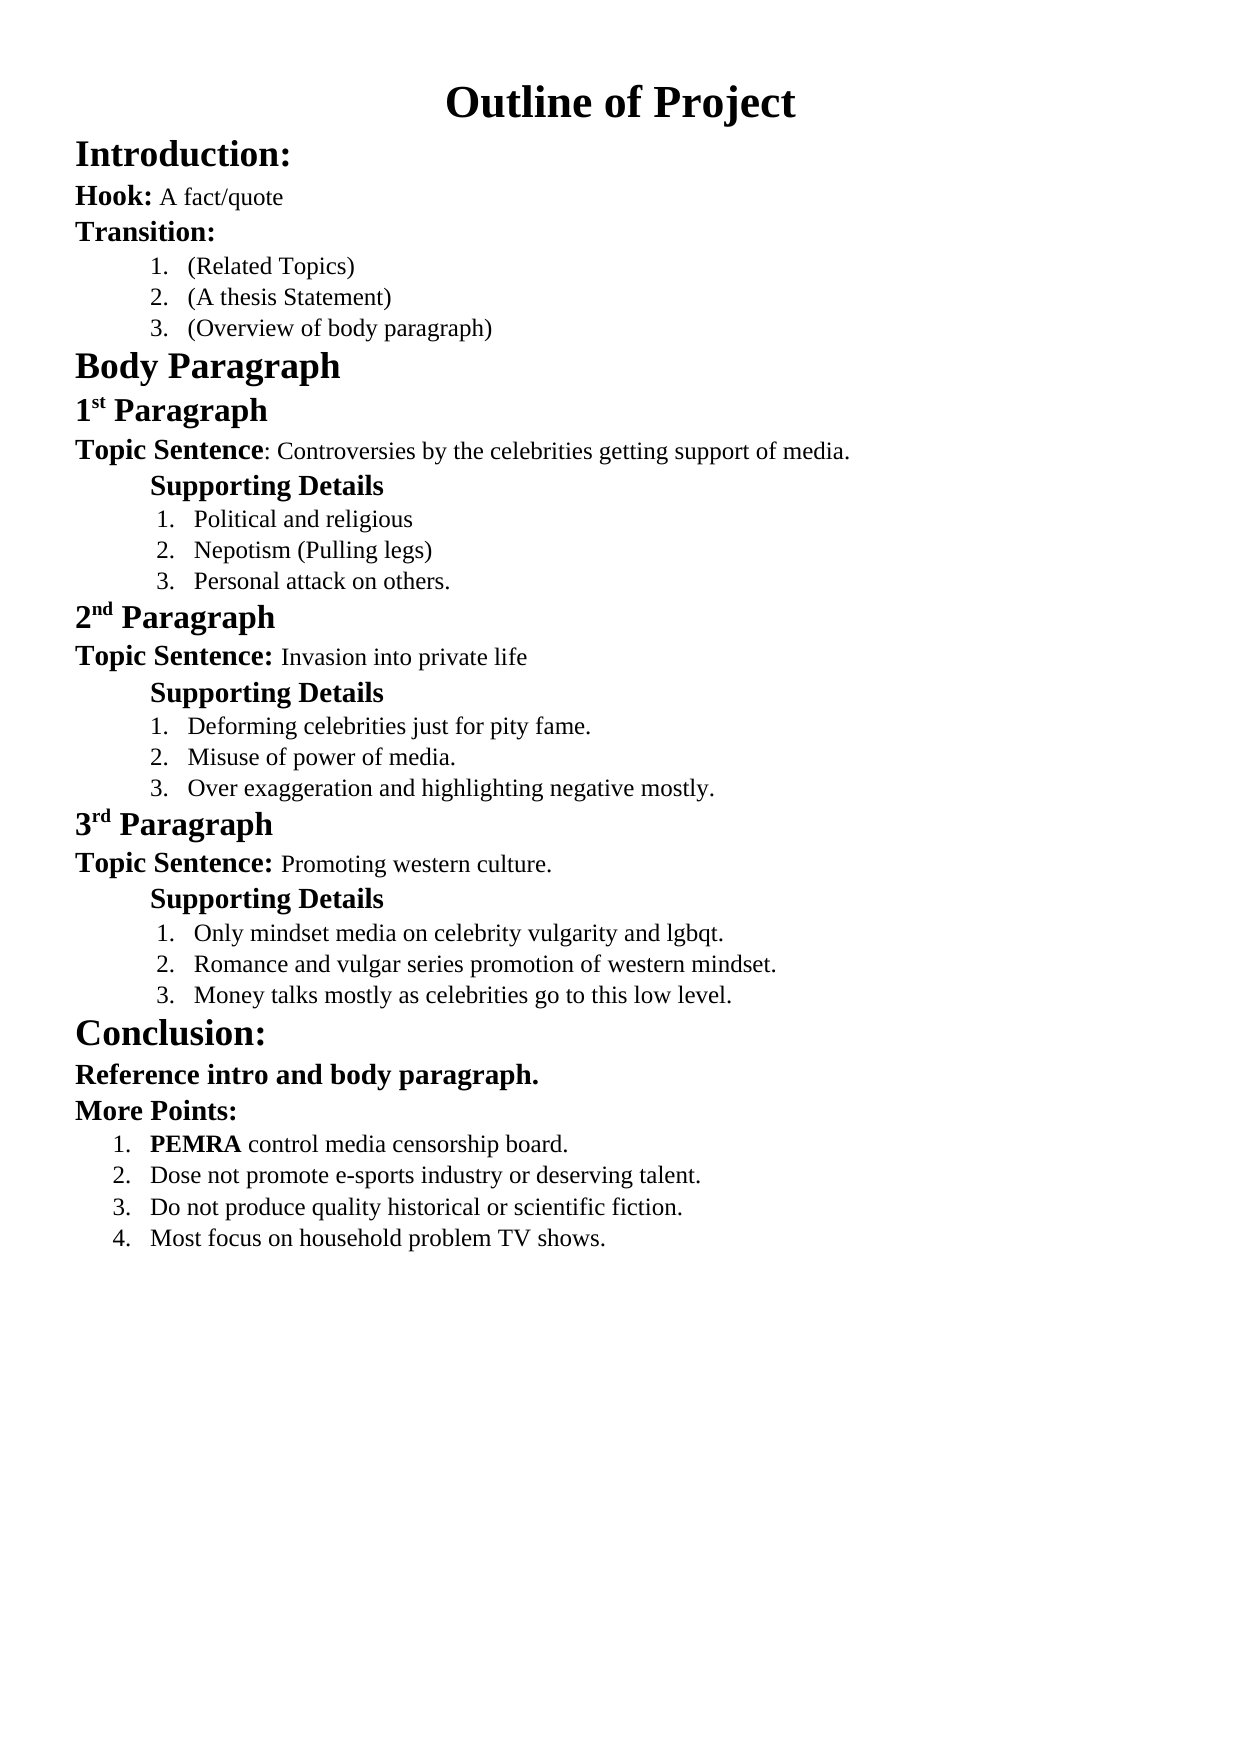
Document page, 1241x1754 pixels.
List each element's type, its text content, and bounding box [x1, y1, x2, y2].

list Over exaggeration and highlighting negative mostly. [150, 773, 1165, 802]
text Conclusion: [75, 1011, 1165, 1054]
list Political and religious [156, 504, 1165, 533]
text Supporting Details [75, 675, 1165, 708]
text Supporting Details [75, 881, 1165, 915]
text 1st Paragraph [75, 390, 1165, 429]
text 2nd Paragraph [75, 597, 1165, 636]
list Dose not promote e-sports industry or deserving talent. [112, 1161, 1165, 1189]
text More Points: [75, 1093, 1165, 1127]
text Outline of Project [75, 75, 1165, 128]
list Personal attack on others. [156, 566, 1165, 595]
list (Overview of body paragraph) [150, 313, 1165, 342]
text Hook: A fact/quote [75, 178, 1165, 212]
text Transition: [75, 214, 1165, 248]
list Misuse of power of media. [150, 742, 1165, 771]
text Body Paragraph [75, 344, 1165, 387]
list Only mindset media on celebrity vulgarity and lgbqt. [156, 918, 1165, 946]
text 3rd Paragraph [75, 804, 1165, 842]
list (A thesis Statement) [150, 282, 1165, 311]
list Most focus on household problem TV shows. [112, 1223, 1165, 1251]
text Supporting Details [75, 468, 1165, 501]
text Topic Sentence: Promoting western culture. [75, 845, 1165, 879]
list PEMRA control media censorship board. [112, 1129, 1165, 1158]
text Topic Sentence: Controversies by the celebrities getting support of media. [75, 432, 1165, 465]
list (Related Topics) [150, 251, 1165, 279]
list Nepotism (Pulling legs) [156, 535, 1165, 564]
list Romance and vulgar series promotion of western mindset. [156, 949, 1165, 977]
list Do not produce quality historical or scientific fiction. [112, 1192, 1165, 1220]
list Money talks mostly as celebrities go to this low level. [156, 980, 1165, 1008]
text Topic Sentence: Invasion into private life [75, 638, 1165, 672]
text Reference intro and body paragraph. [75, 1057, 1165, 1091]
list Deforming celebrities just for pity fame. [150, 711, 1165, 739]
text Introduction: [75, 132, 1165, 175]
